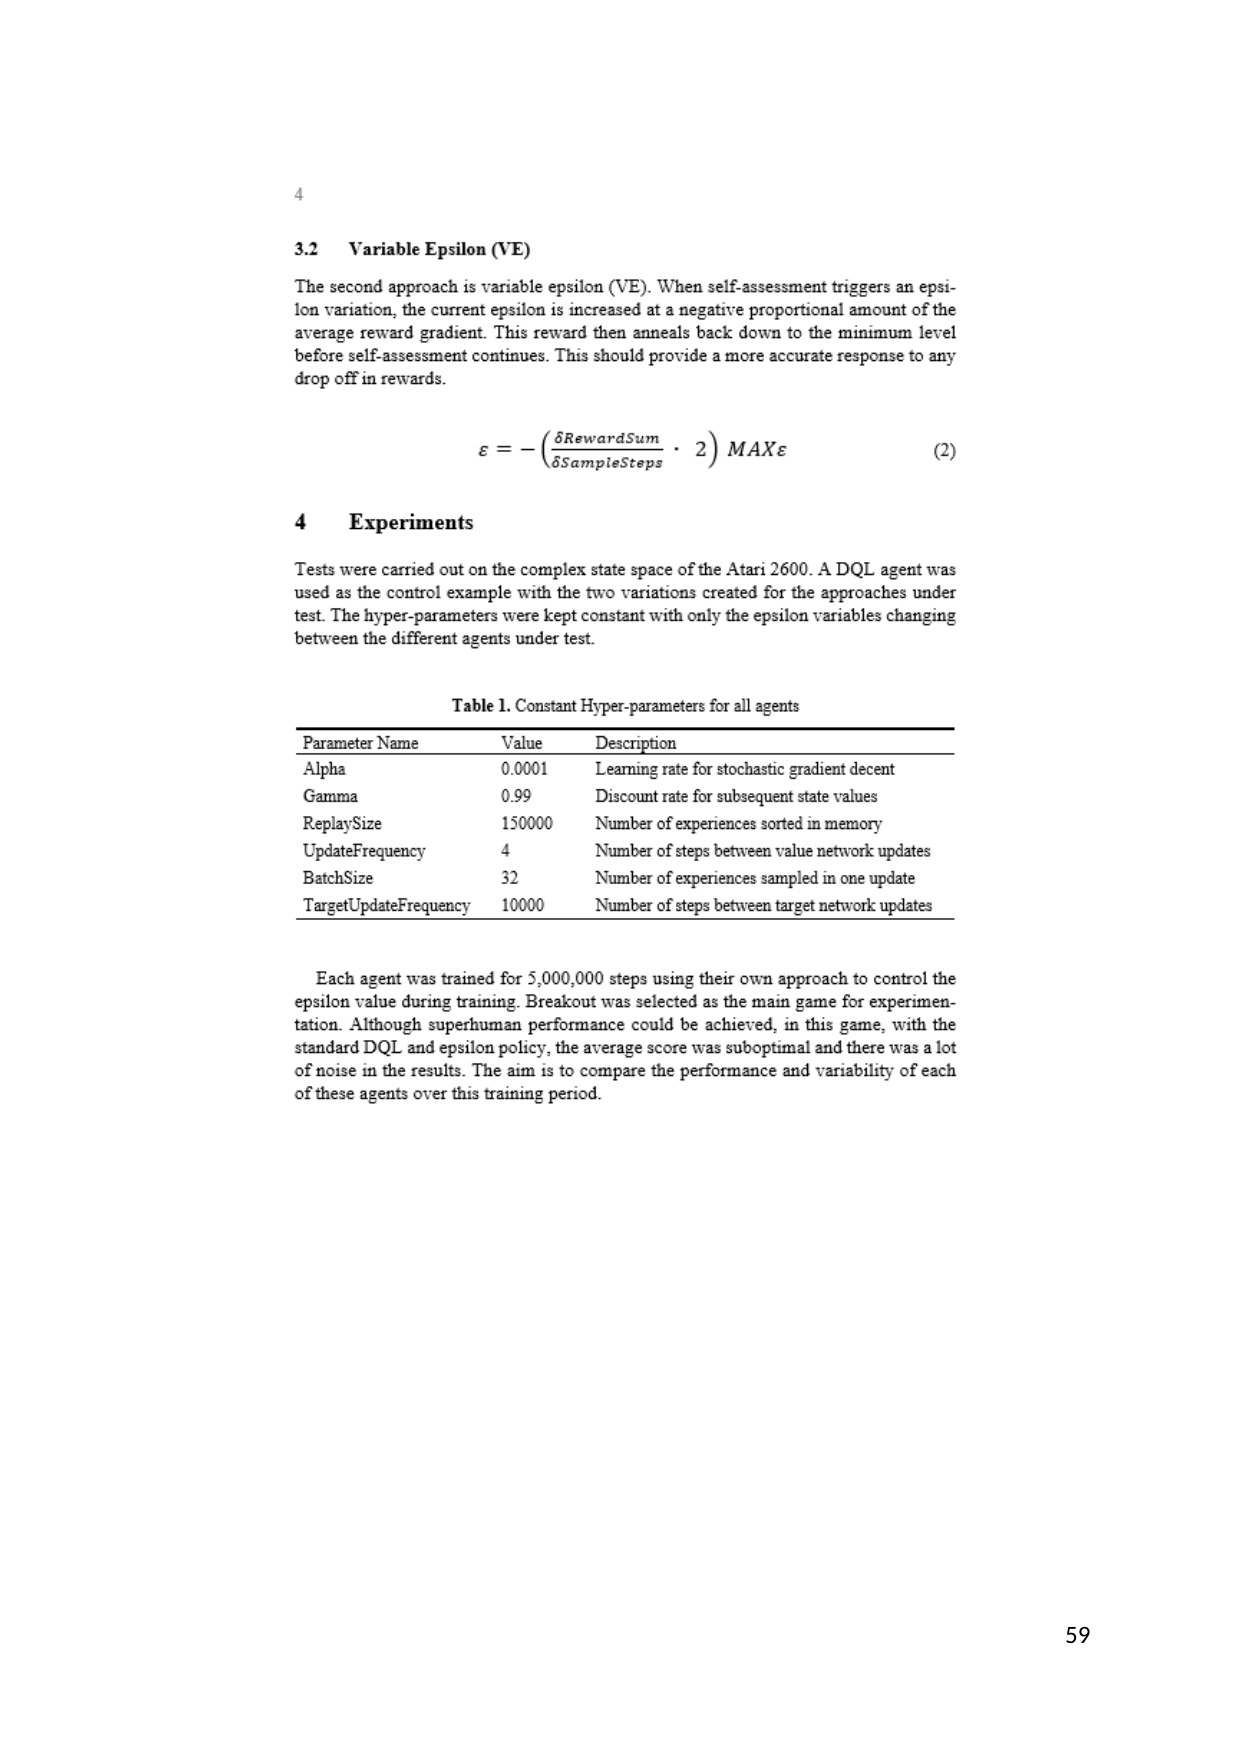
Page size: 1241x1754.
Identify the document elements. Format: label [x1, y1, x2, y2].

picture [150, 150, 1091, 1286]
